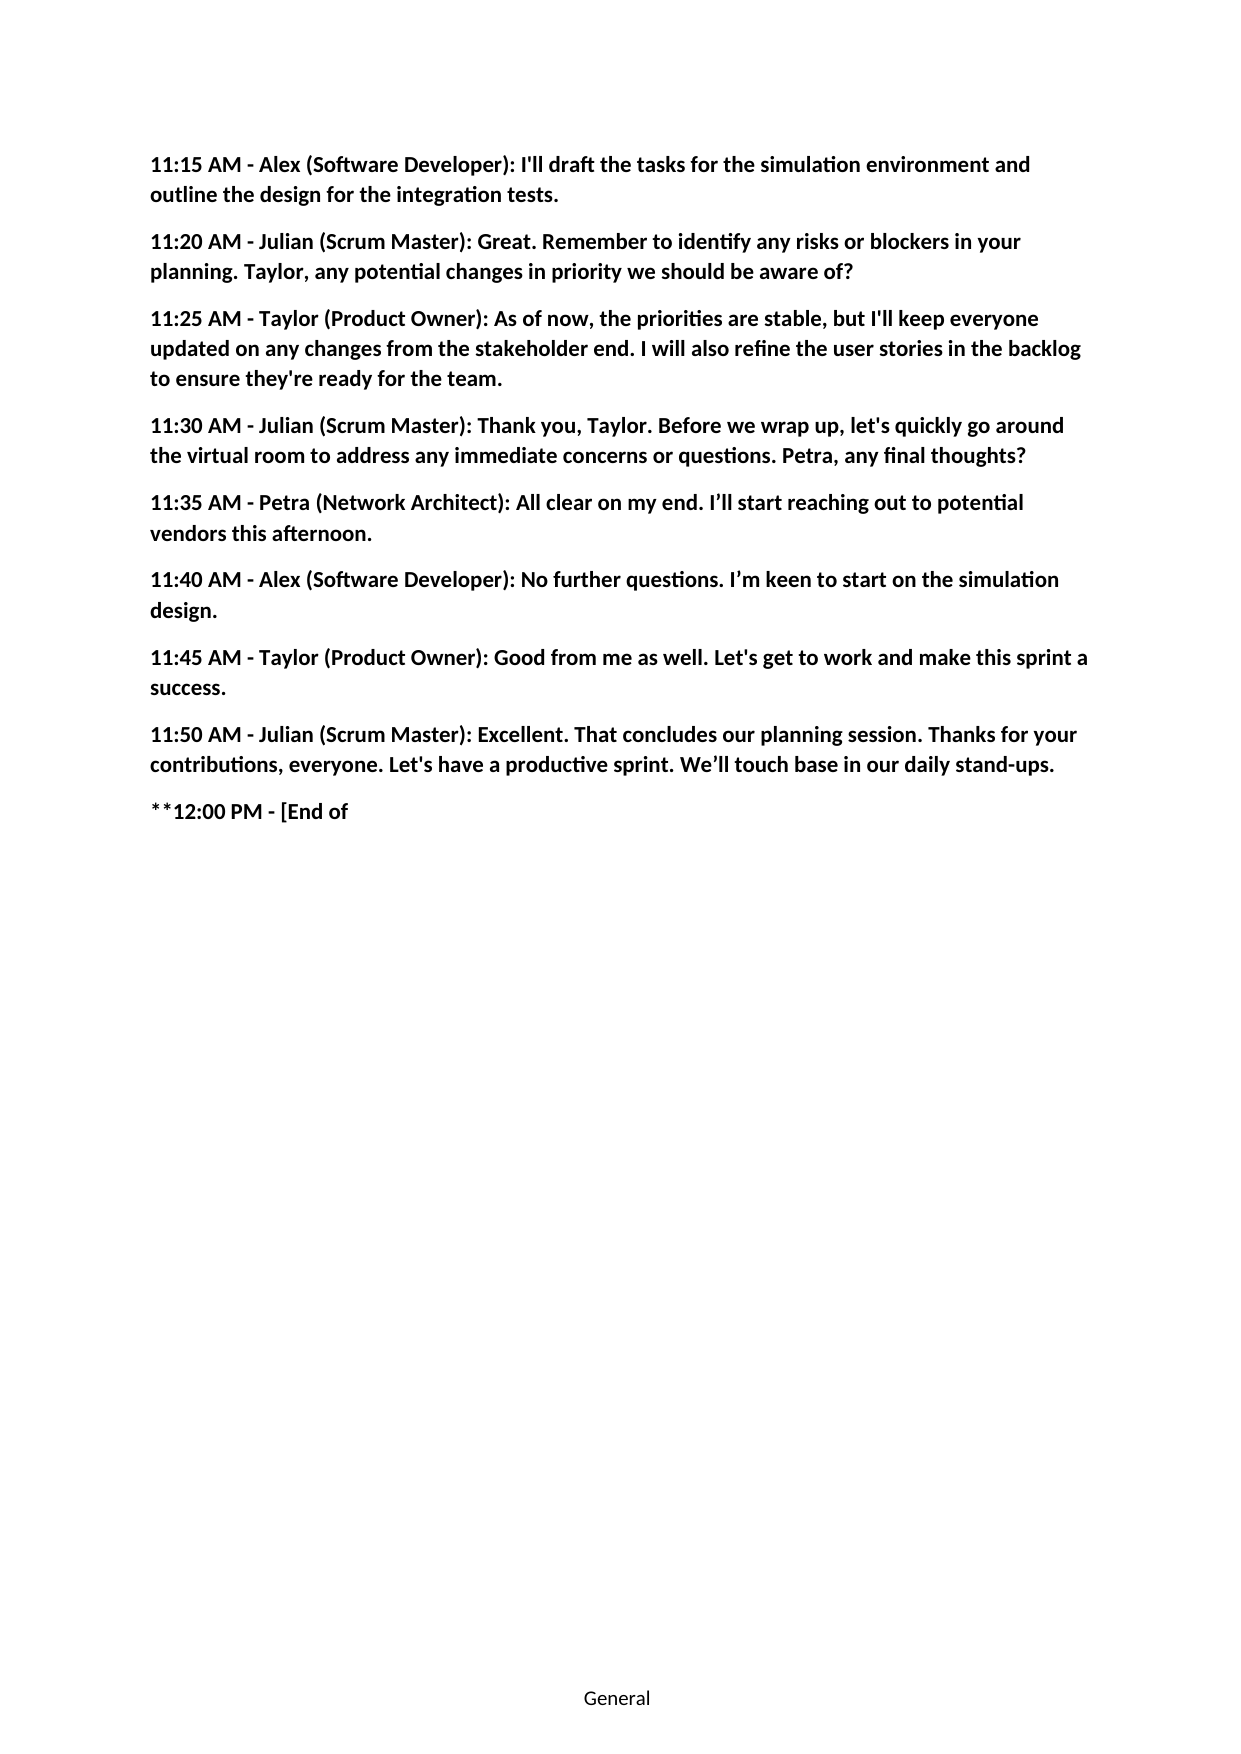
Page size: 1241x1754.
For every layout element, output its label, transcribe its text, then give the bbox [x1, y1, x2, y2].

text 11:35 AM - Petra (Network Architect): All clear on my end. I’ll start reaching out to potential vendors this afternoon. [150, 488, 1090, 547]
text 11:40 AM - Alex (Software Developer): No further questions. I’m keen to start on the simulation design. [150, 566, 1090, 624]
text 11:15 AM - Alex (Software Developer): I'll draft the tasks for the simulation environment and outline the design for the integration tests. [150, 150, 1090, 208]
text 11:50 AM - Julian (Scrum Master): Excellent. That concludes our planning session. Thanks for your contributions, everyone. Let's have a productive sprint. We’ll touch base in our daily stand-ups. [150, 720, 1090, 778]
text **12:00 PM - [End of [150, 797, 1090, 825]
text 11:30 AM - Julian (Scrum Master): Thank you, Taylor. Before we wrap up, let's quickly go around the virtual room to address any immediate concerns or questions. Petra, any final thoughts? [150, 411, 1090, 470]
text 11:25 AM - Taylor (Product Owner): As of now, the priorities are stable, but I'll keep everyone updated on any changes from the stakeholder end. I will also refine the user stories in the backlog to ensure they're ready for the team. [150, 304, 1090, 393]
text 11:45 AM - Taylor (Product Owner): Good from me as well. Let's get to work and make this sprint a success. [150, 643, 1090, 701]
text 11:20 AM - Julian (Scrum Master): Great. Remember to identify any risks or blockers in your planning. Taylor, any potential changes in priority we should be aware of? [150, 227, 1090, 285]
